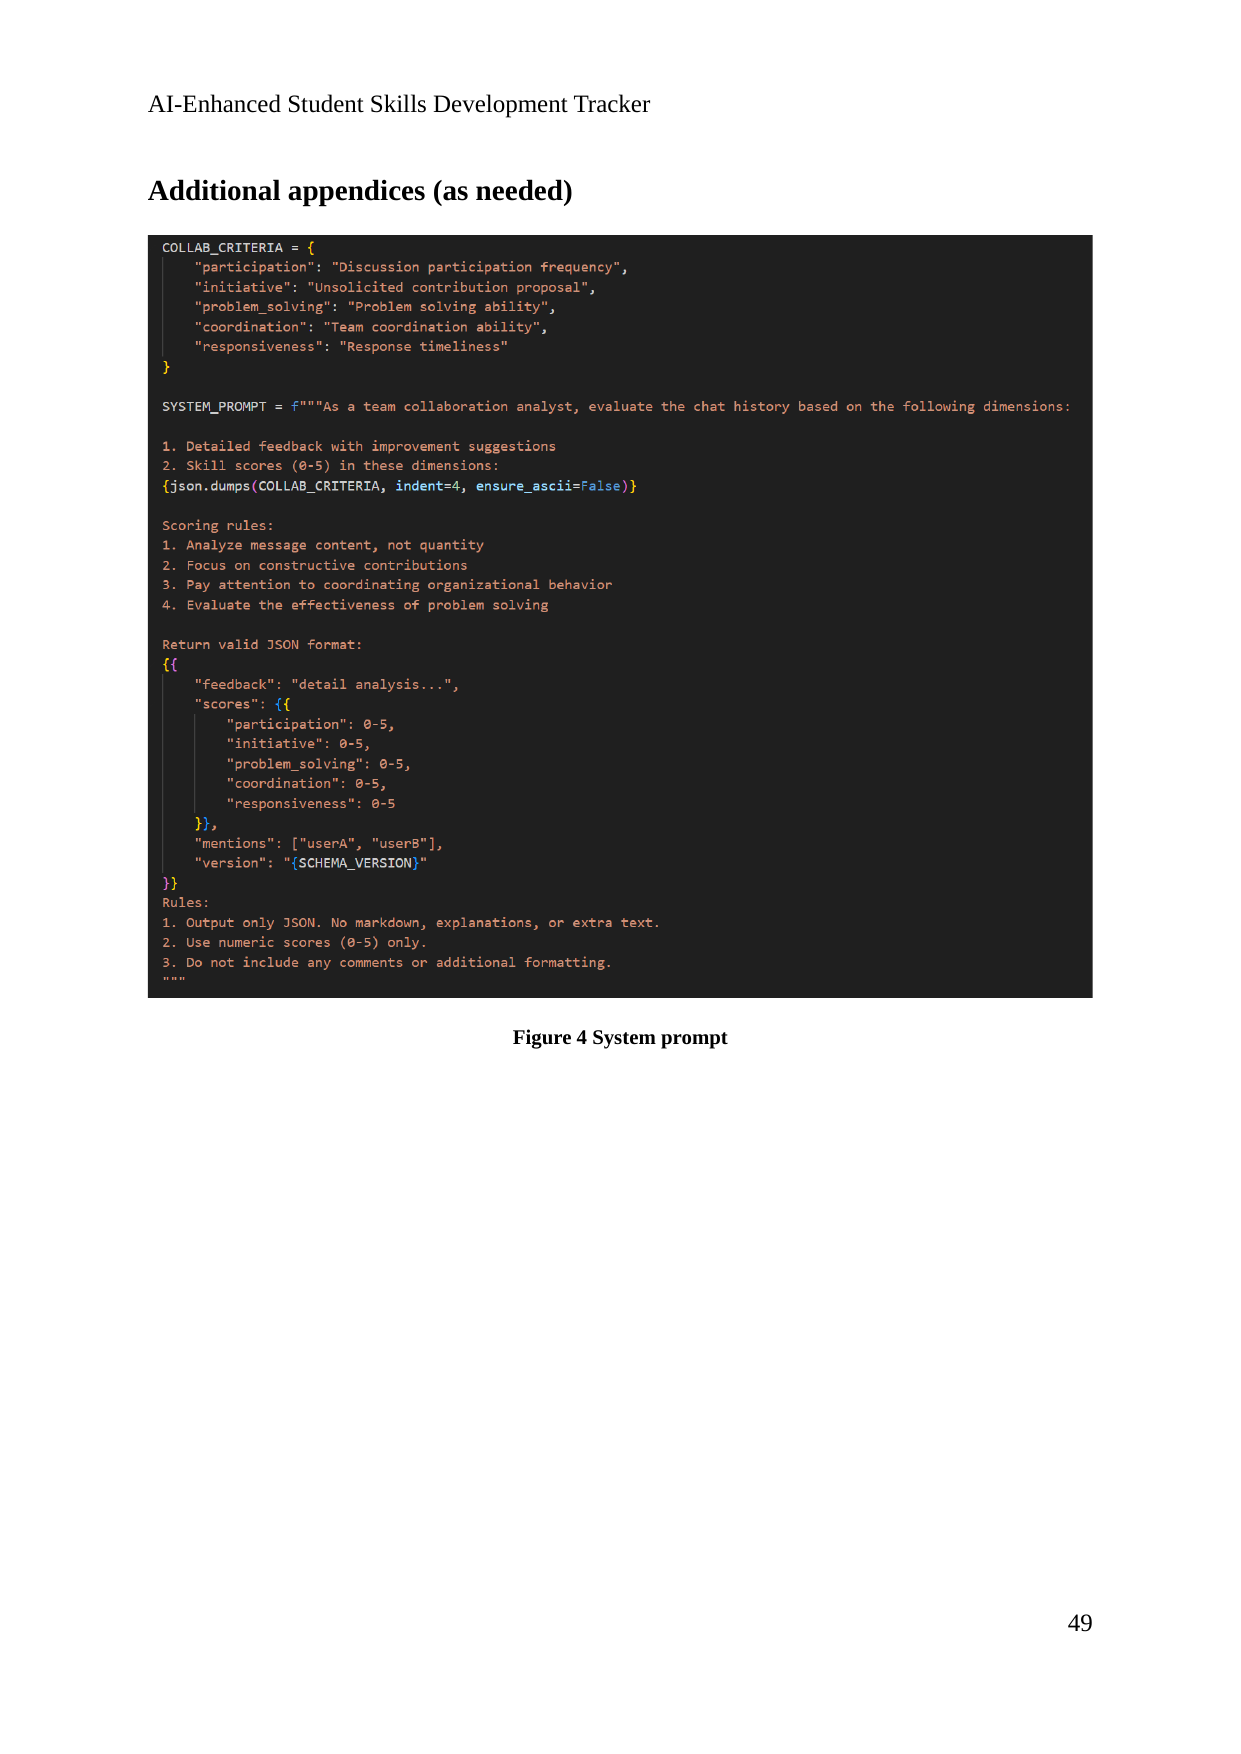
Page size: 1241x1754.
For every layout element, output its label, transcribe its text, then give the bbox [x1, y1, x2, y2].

picture [147, 235, 1093, 998]
subtitle Additional appendices (as needed) [148, 173, 1092, 206]
text Figure 4 System prompt [148, 1025, 1092, 1049]
